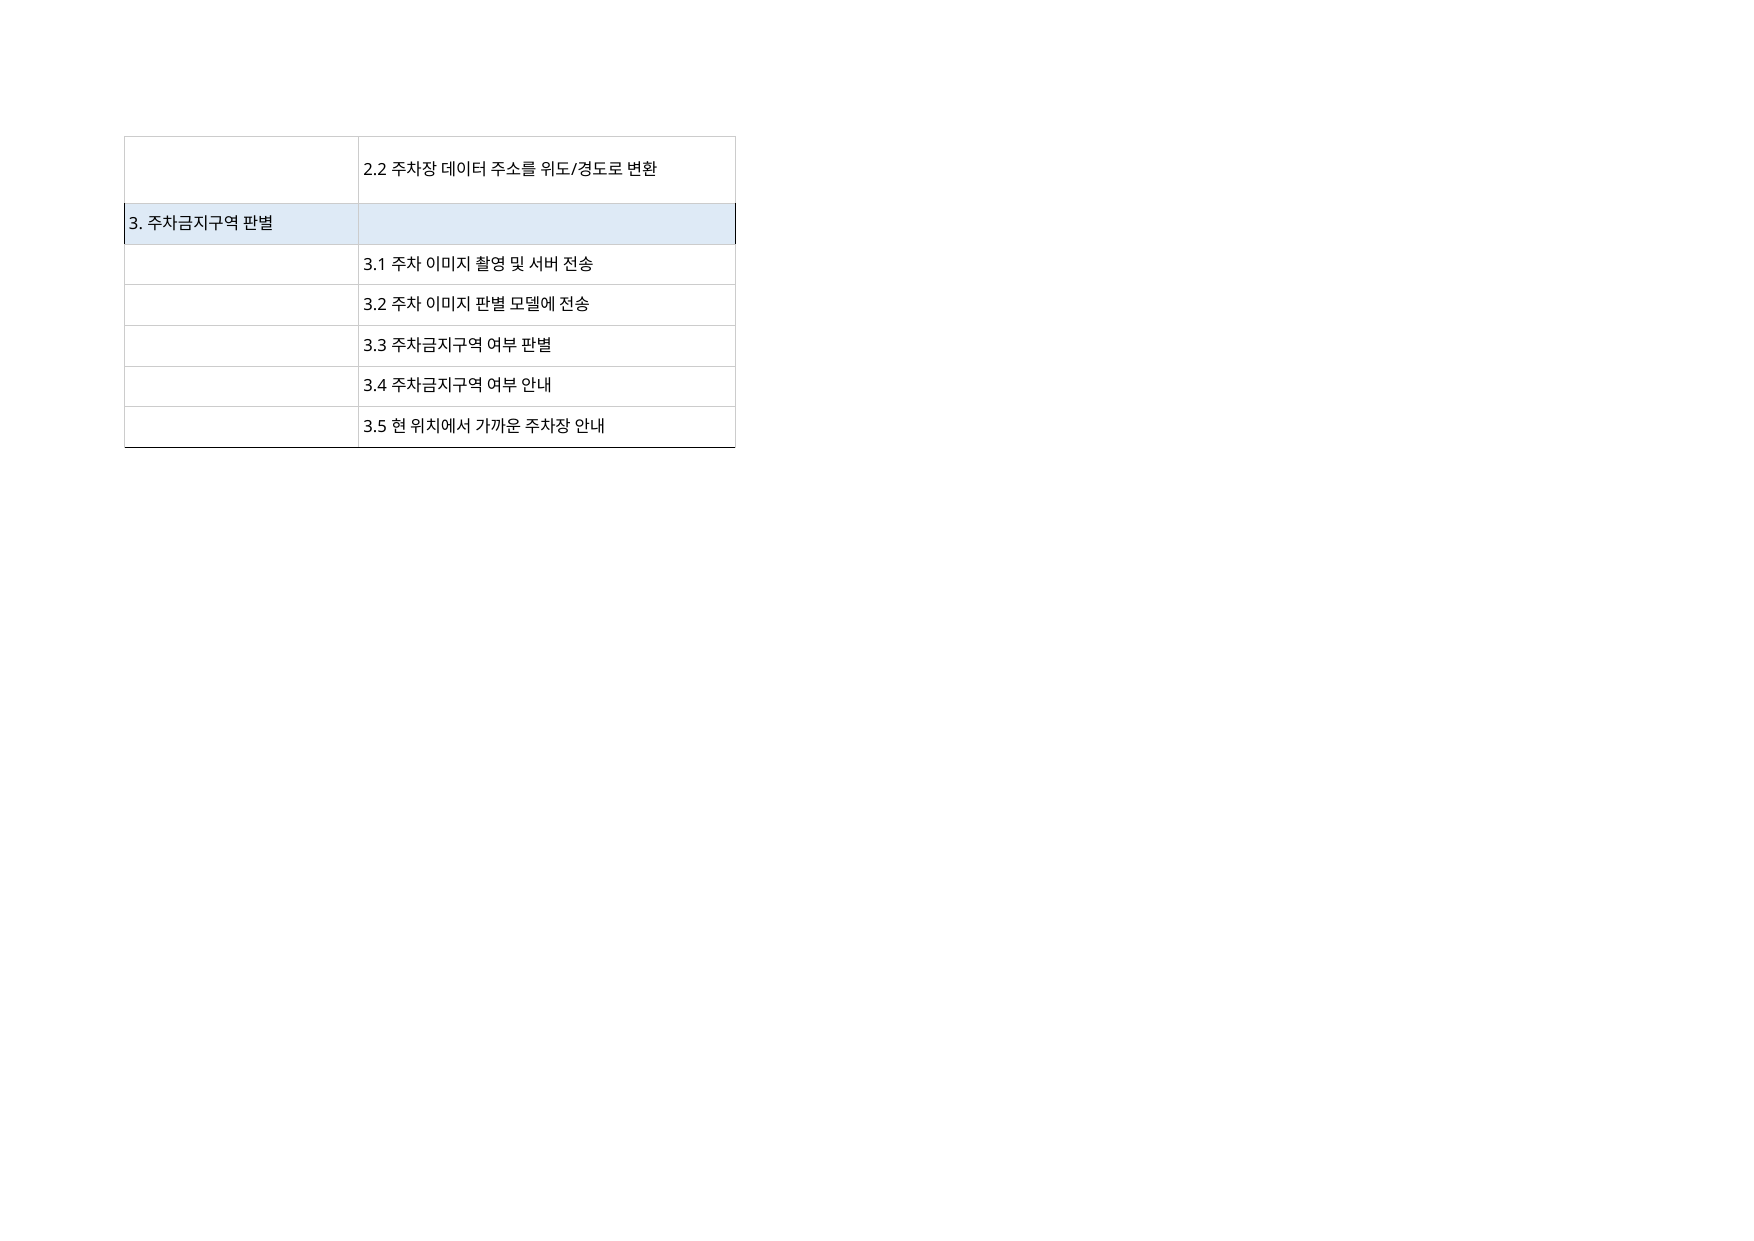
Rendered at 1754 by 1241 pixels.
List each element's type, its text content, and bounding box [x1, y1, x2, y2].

table_cell 3.4 주차금지구역 여부 안내 [359, 367, 735, 406]
table_cell 3. 주차금지구역 판별 [125, 204, 358, 244]
table_cell 3.3 주차금지구역 여부 판별 [359, 326, 735, 366]
table_cell 3.2 주차 이미지 판별 모델에 전송 [359, 285, 735, 325]
table_cell [125, 245, 358, 284]
table_cell 2.2 주차장 데이터 주소를 위도/경도로 변환 [359, 137, 735, 203]
table_cell 3.1 주차 이미지 촬영 및 서버 전송 [359, 245, 735, 284]
table_cell 3.5 현 위치에서 가까운 주차장 안내 [359, 407, 735, 447]
table_cell [125, 285, 358, 325]
table_cell [359, 204, 735, 244]
table_cell [125, 326, 358, 366]
table_cell [125, 367, 358, 406]
table_cell [125, 407, 358, 447]
table_cell [125, 137, 358, 203]
